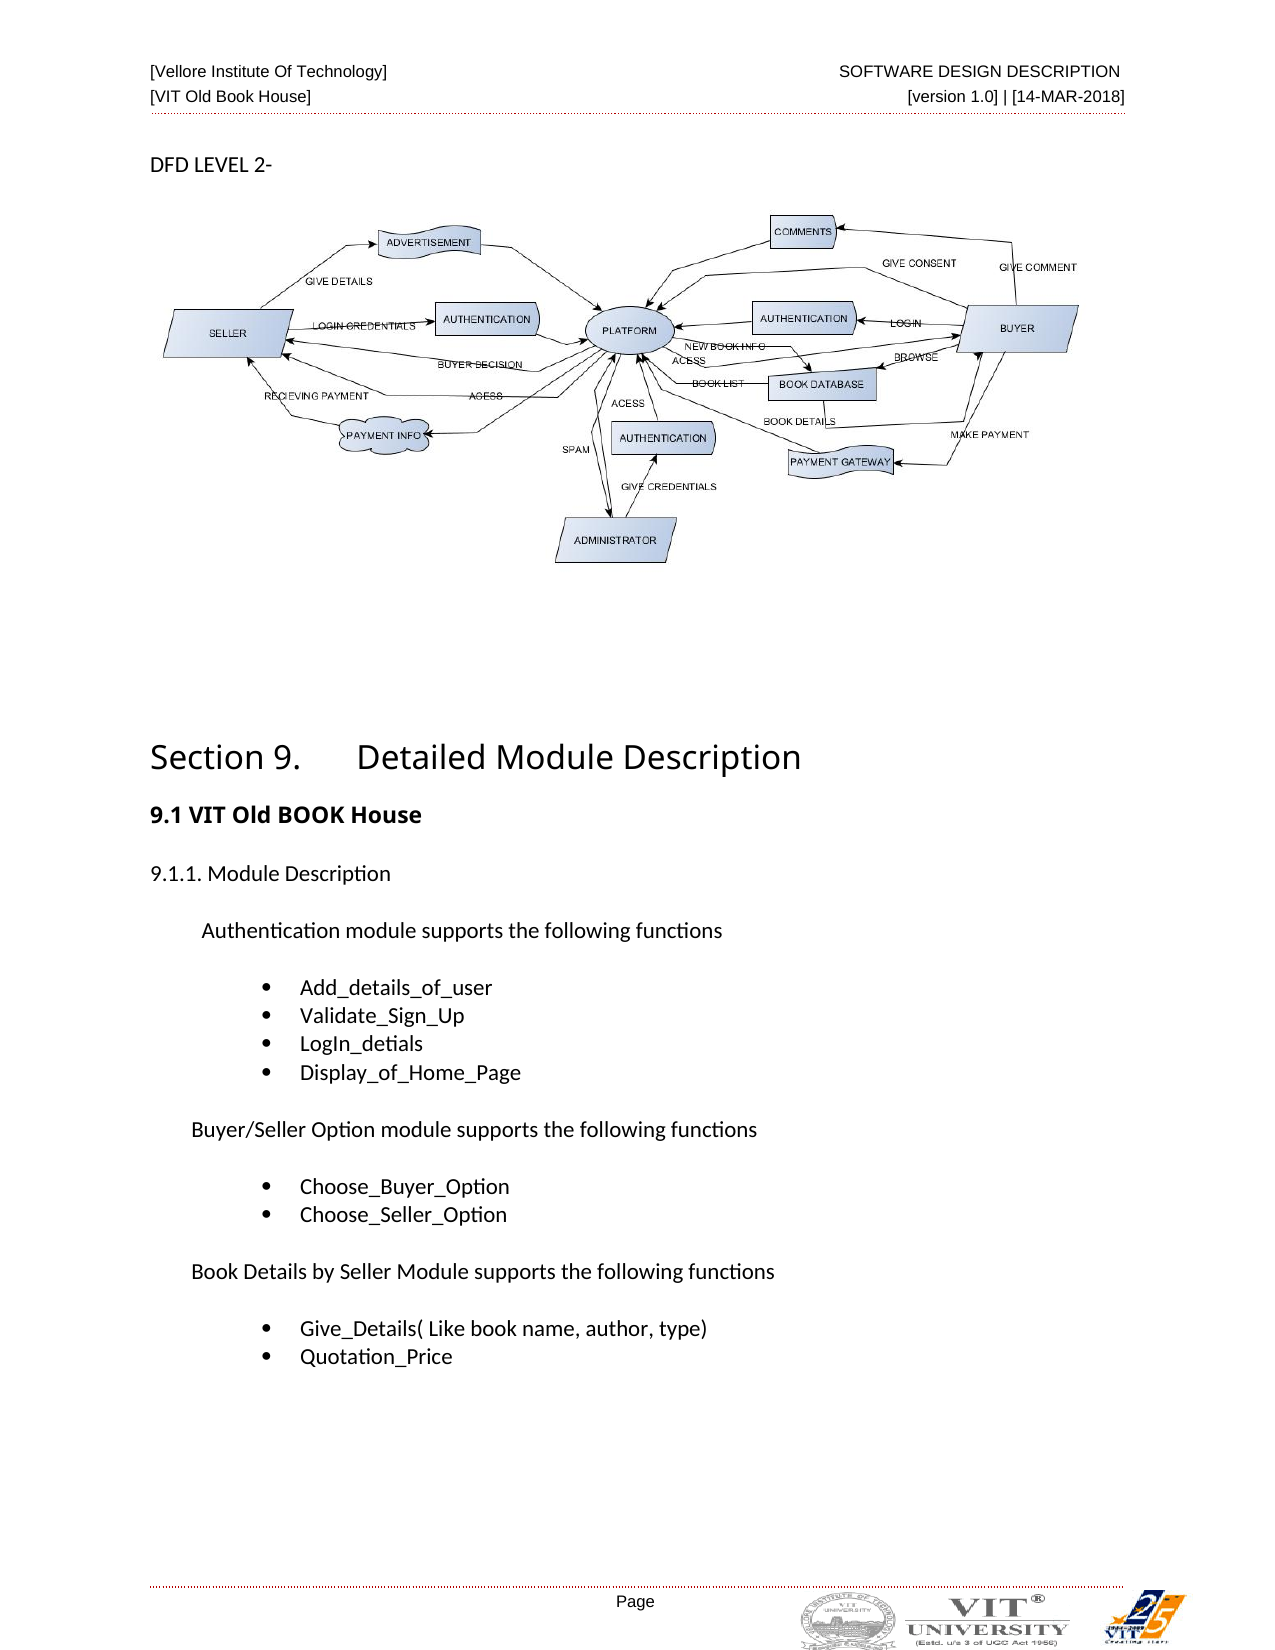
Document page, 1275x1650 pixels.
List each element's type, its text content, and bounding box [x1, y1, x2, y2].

text DFD LEVEL 2- [150, 150, 1125, 178]
list LogIn_detials [262, 1029, 1125, 1058]
list Validate_Sign_Up [262, 1002, 1125, 1029]
list Display_of_Home_Page [262, 1058, 1125, 1086]
picture [150, 203, 1091, 574]
list Choose_Seller_Option [262, 1200, 1125, 1228]
text Authentication module supports the following functions [150, 916, 1125, 944]
list Add_details_of_user [262, 973, 1125, 1002]
subtitle Section 9. Detailed Module Description [150, 736, 1125, 778]
picture [746, 1590, 1275, 1650]
list Choose_Buyer_Option [262, 1172, 1125, 1200]
list Give_Details( Like book name, author, type) [262, 1314, 1125, 1342]
text 9.1.1. Module Description [150, 859, 1125, 887]
list Quotation_Price [262, 1342, 1125, 1370]
text Book Details by Seller Module supports the following functions [150, 1257, 1125, 1285]
subtitle 9.1 VIT Old BOOK House [150, 799, 1125, 830]
text Buyer/Seller Option module supports the following functions [150, 1115, 1125, 1143]
